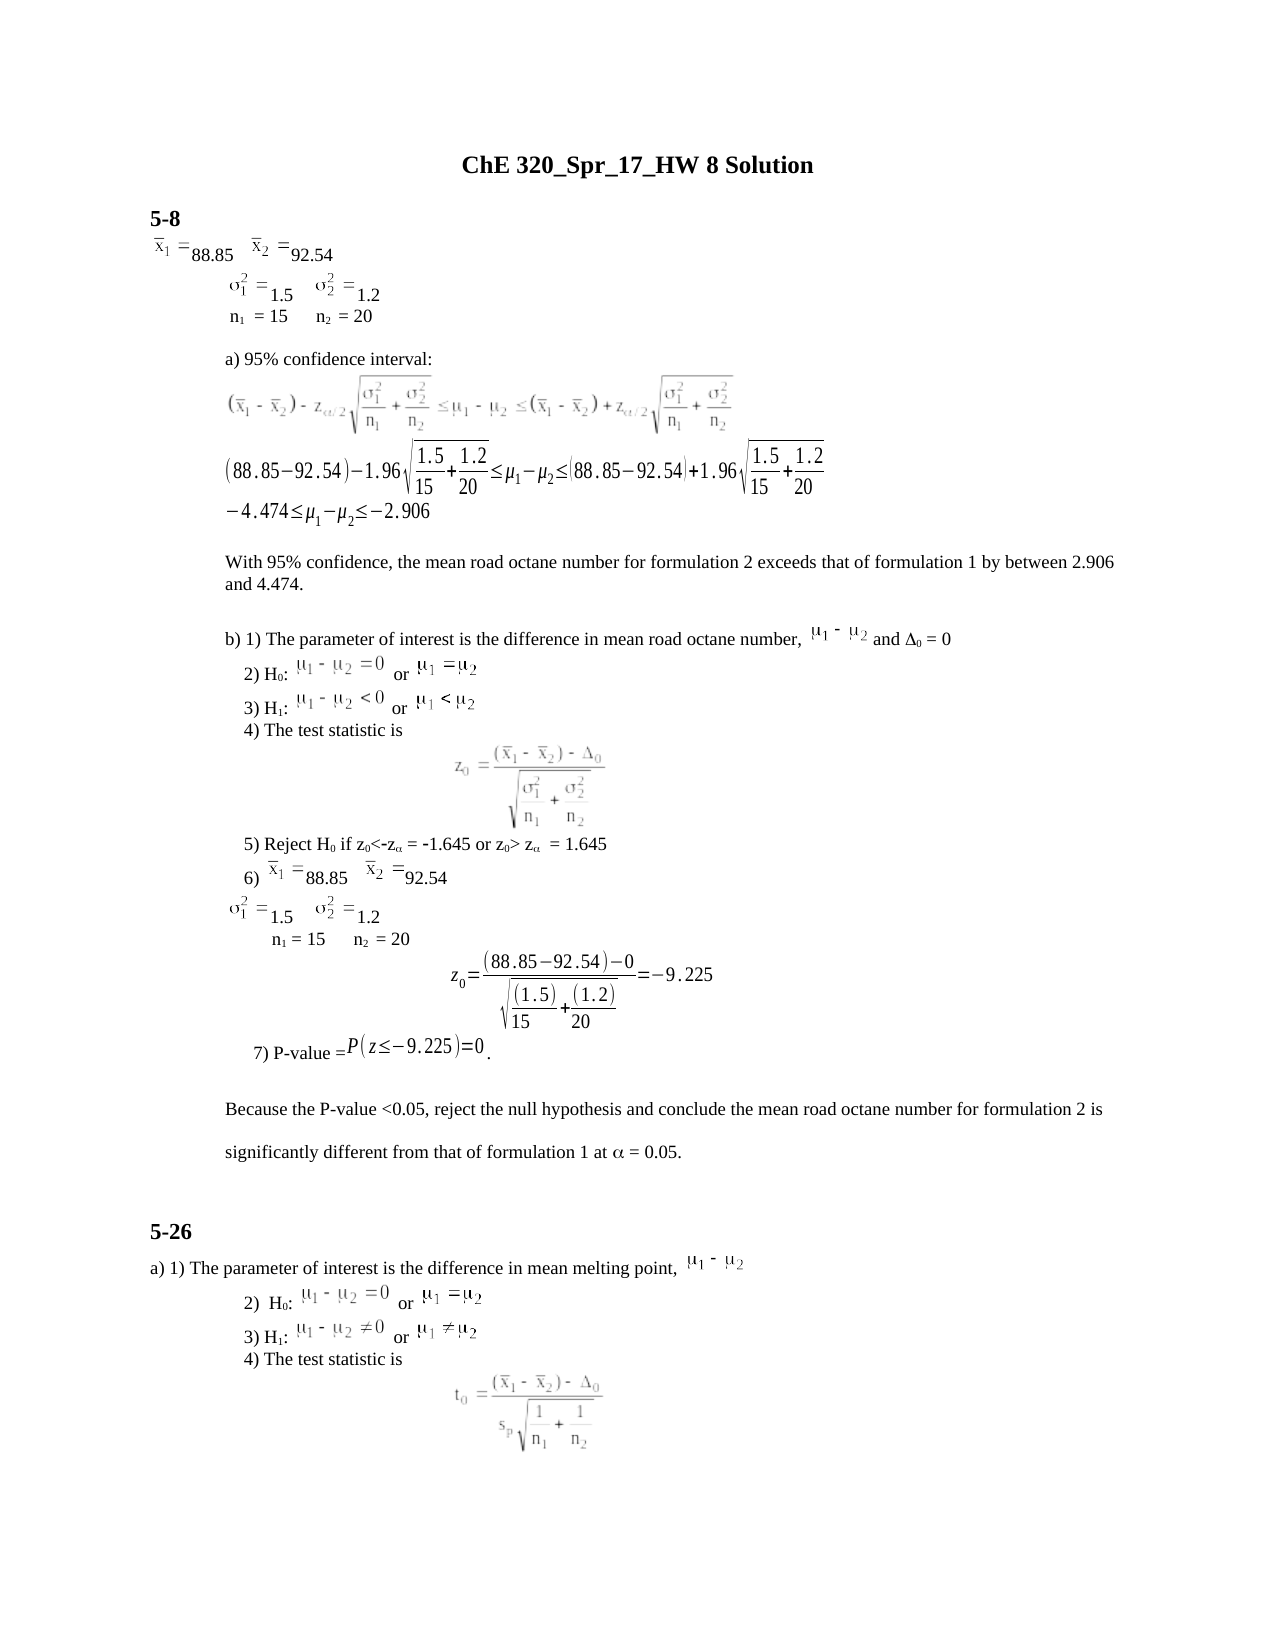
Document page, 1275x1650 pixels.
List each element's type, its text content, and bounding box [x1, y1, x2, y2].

text 4) The test statistic is [150, 1347, 1125, 1369]
text 88.85 92.54 [150, 231, 1125, 266]
text 6) 88.85 92.54 [150, 854, 1125, 889]
text 2) H0: or [150, 650, 1125, 684]
text 2) H0: or [150, 1279, 1125, 1313]
text 4) The test statistic is [150, 719, 1125, 740]
text a) 95% confidence interval: [150, 348, 1125, 370]
text With 95% confidence, the mean road octane number for formulation 2 exceeds that of formulation 1 by between 2.906 and 4.474. [225, 551, 1125, 594]
text 5-26 [150, 1218, 1125, 1244]
text ChE 320_Spr_17_HW 8 Solution [150, 150, 1125, 179]
text n1 = 15 n2 = 20 [150, 305, 1125, 327]
text 1.5 1.2 [150, 266, 1125, 305]
text Because the P-value <0.05, reject the null hypothesis and conclude the mean road octane number for formulation 2 is significantly different from that of formulation 1 at = 0.05. [225, 1098, 1125, 1162]
text 5-8 [150, 205, 1125, 231]
text a) 1) The parameter of interest is the difference in mean melting point, [150, 1244, 1125, 1279]
text 3) H1: or [150, 684, 1125, 719]
text 7) P-value =. [150, 1032, 1125, 1064]
text 1.5 1.2 [150, 889, 1125, 928]
text 5) Reject H0 if z0<z = 1.645 or z0> z = 1.645 [150, 833, 1125, 854]
text 3) H1: or [150, 1313, 1125, 1347]
text n1 = 15 n2 = 20 [150, 928, 1125, 949]
text b) 1) The parameter of interest is the difference in mean road octane number, and 0 = 0 [150, 616, 1125, 650]
